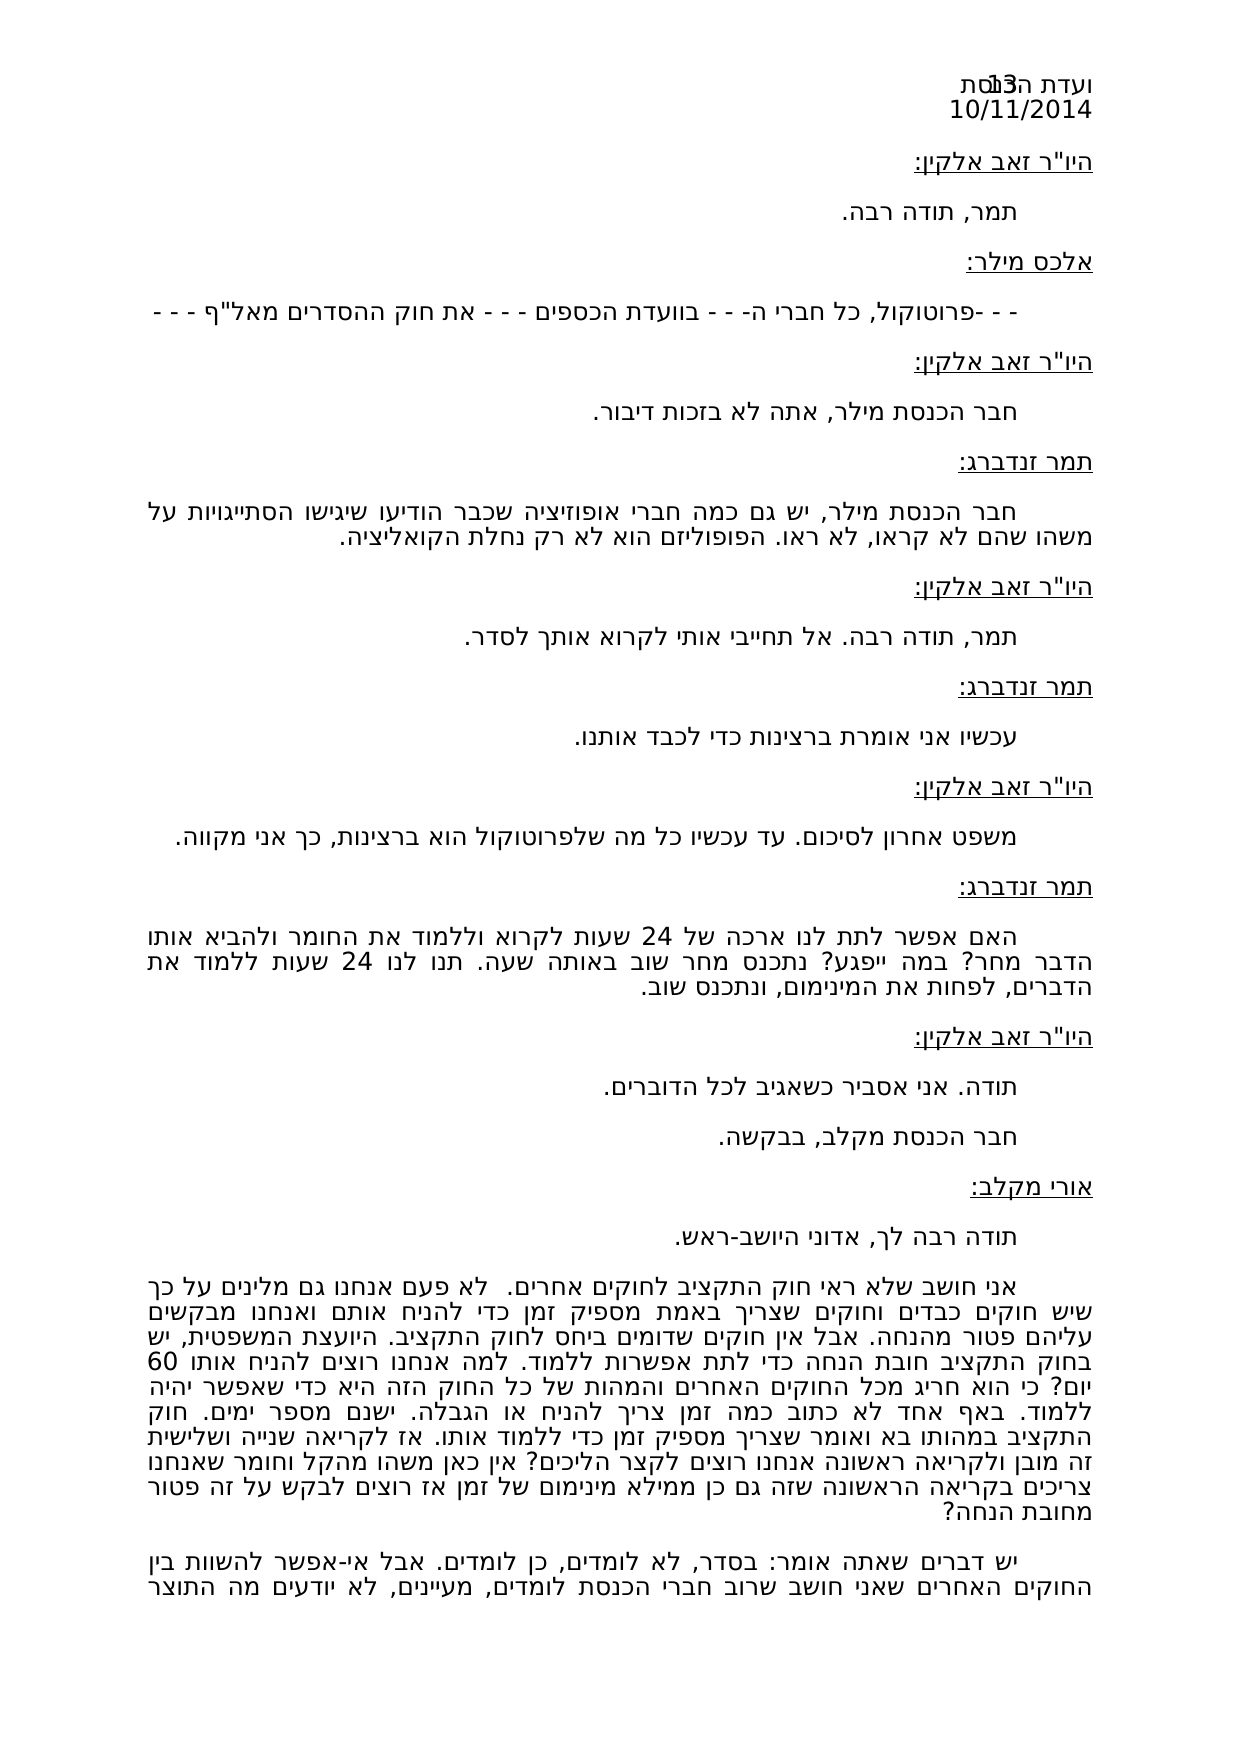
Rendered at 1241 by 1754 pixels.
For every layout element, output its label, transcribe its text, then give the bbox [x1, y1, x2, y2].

text אני חושב שלא ראי חוק התקציב לחוקים אחרים. לא פעם אנחנו גם מלינים על כך שיש חוקים כבדים וחוקים שצריך באמת מספיק זמן כדי להניח אותם ואנחנו מבקשים עליהם פטור מהנחה. אבל אין חוקים שדומים ביחס לחוק התקציב. היועצת המשפטית, יש בחוק התקציב חובת הנחה כדי לתת אפשרות ללמוד. למה אנחנו רוצים להניח אותו 60 יום? כי הוא חריג מכל החוקים האחרים והמהות של כל החוק הזה היא כדי שאפשר יהיה ללמוד. באף אחד לא כתוב כמה זמן צריך להניח או הגבלה. ישנם מספר ימים. חוק התקציב במהותו בא ואומר שצריך מספיק זמן כדי ללמוד אותו. אז לקריאה שנייה ושלישית זה מובן ולקריאה ראשונה אנחנו רוצים לקצר הליכים? אין כאן משהו מהקל וחומר שאנחנו צריכים בקריאה הראשונה שזה גם כן ממילא מינימום של זמן אז רוצים לבקש על זה פטור מחובת הנחה? [147, 1275, 1093, 1525]
text חבר הכנסת מילר, אתה לא בזכות דיבור. [147, 400, 1093, 425]
text תמר, תודה רבה. אל תחייבי אותי לקרוא אותך לסדר. [147, 625, 1093, 650]
text חבר הכנסת מילר, יש גם כמה חברי אופוזיציה שכבר הודיעו שיגישו הסתייגויות על משהו שהם לא קראו, לא ראו. הפופוליזם הוא לא רק נחלת הקואליציה. [147, 500, 1093, 550]
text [147, 1550, 1093, 1600]
text תמר זנדברג: [147, 450, 1093, 475]
text האם אפשר לתת לנו ארכה של 24 שעות לקרוא וללמוד את החומר ולהביא אותו הדבר מחר? במה ייפגע? נתכנס מחר שוב באותה שעה. תנו לנו 24 שעות ללמוד את הדברים, לפחות את המינימום, ונתכנס שוב. [147, 925, 1093, 1000]
text תודה. אני אסביר כשאגיב לכל הדוברים. [147, 1075, 1093, 1100]
text משפט אחרון לסיכום. עד עכשיו כל מה שלפרוטוקול הוא ברצינות, כך אני מקווה. [147, 825, 1093, 850]
text תמר זנדברג: [147, 675, 1093, 700]
text תודה רבה לך, אדוני היושב-ראש. [147, 1225, 1093, 1250]
text תמר, תודה רבה. [147, 200, 1093, 225]
text היו"ר זאב אלקין: [147, 350, 1093, 375]
text עכשיו אני אומרת ברצינות כדי לכבד אותנו. [147, 725, 1093, 750]
text היו"ר זאב אלקין: [147, 575, 1093, 600]
text אלכס מילר: [147, 250, 1093, 275]
text תמר זנדברג: [147, 875, 1093, 900]
text אורי מקלב: [147, 1175, 1093, 1200]
text היו"ר זאב אלקין: [147, 1025, 1093, 1050]
text היו"ר זאב אלקין: [147, 775, 1093, 800]
text היו"ר זאב אלקין: [147, 150, 1093, 175]
text חבר הכנסת מקלב, בבקשה. [147, 1125, 1093, 1150]
text - - -פרוטוקול, כל חברי ה- - - בוועדת הכספים - - - את חוק ההסדרים מאל"ף - - - [147, 300, 1093, 325]
